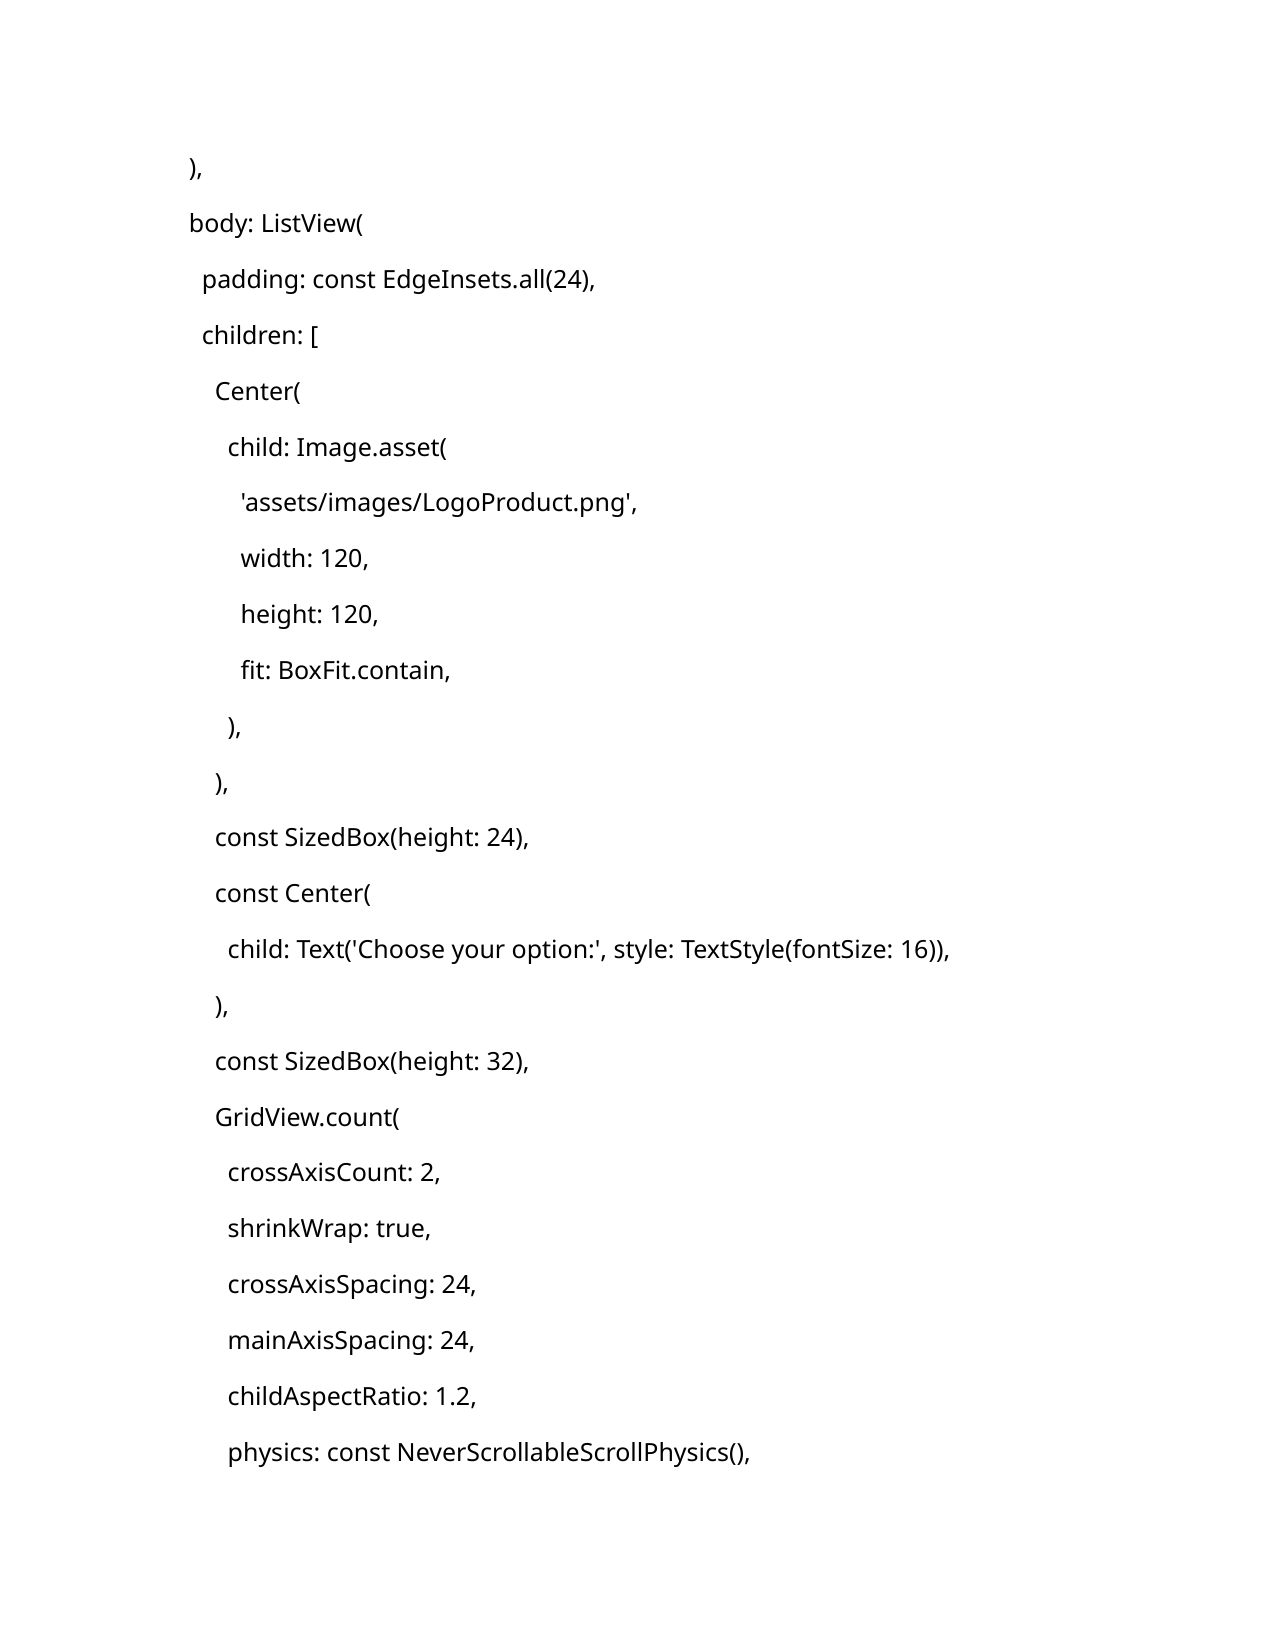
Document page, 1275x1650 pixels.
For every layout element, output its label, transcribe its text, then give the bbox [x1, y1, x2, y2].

text padding: const EdgeInsets.all(24), [150, 262, 1125, 296]
text mainAxisSpacing: 24, [150, 1322, 1125, 1357]
text child: Image.asset( [150, 429, 1125, 463]
text shrinkWrap: true, [150, 1211, 1125, 1245]
text width: 120, [150, 541, 1125, 575]
text child: Text('Choose your option:', style: TextStyle(fontSize: 16)), [150, 932, 1125, 966]
text 'assets/images/LogoProduct.png', [150, 485, 1125, 519]
text const SizedBox(height: 24), [150, 820, 1125, 854]
text childAspectRatio: 1.2, [150, 1378, 1125, 1412]
text crossAxisCount: 2, [150, 1155, 1125, 1189]
text ), [150, 150, 1125, 184]
text crossAxisSpacing: 24, [150, 1267, 1125, 1301]
text ), [150, 764, 1125, 798]
text Center( [150, 373, 1125, 407]
text ), [150, 708, 1125, 742]
text children: [ [150, 317, 1125, 352]
text physics: const NeverScrollableScrollPhysics(), [150, 1434, 1125, 1468]
text height: 120, [150, 597, 1125, 631]
text body: ListView( [150, 206, 1125, 240]
text ), [150, 987, 1125, 1022]
text const Center( [150, 876, 1125, 910]
text GridView.count( [150, 1099, 1125, 1133]
text fit: BoxFit.contain, [150, 652, 1125, 687]
text const SizedBox(height: 32), [150, 1043, 1125, 1077]
